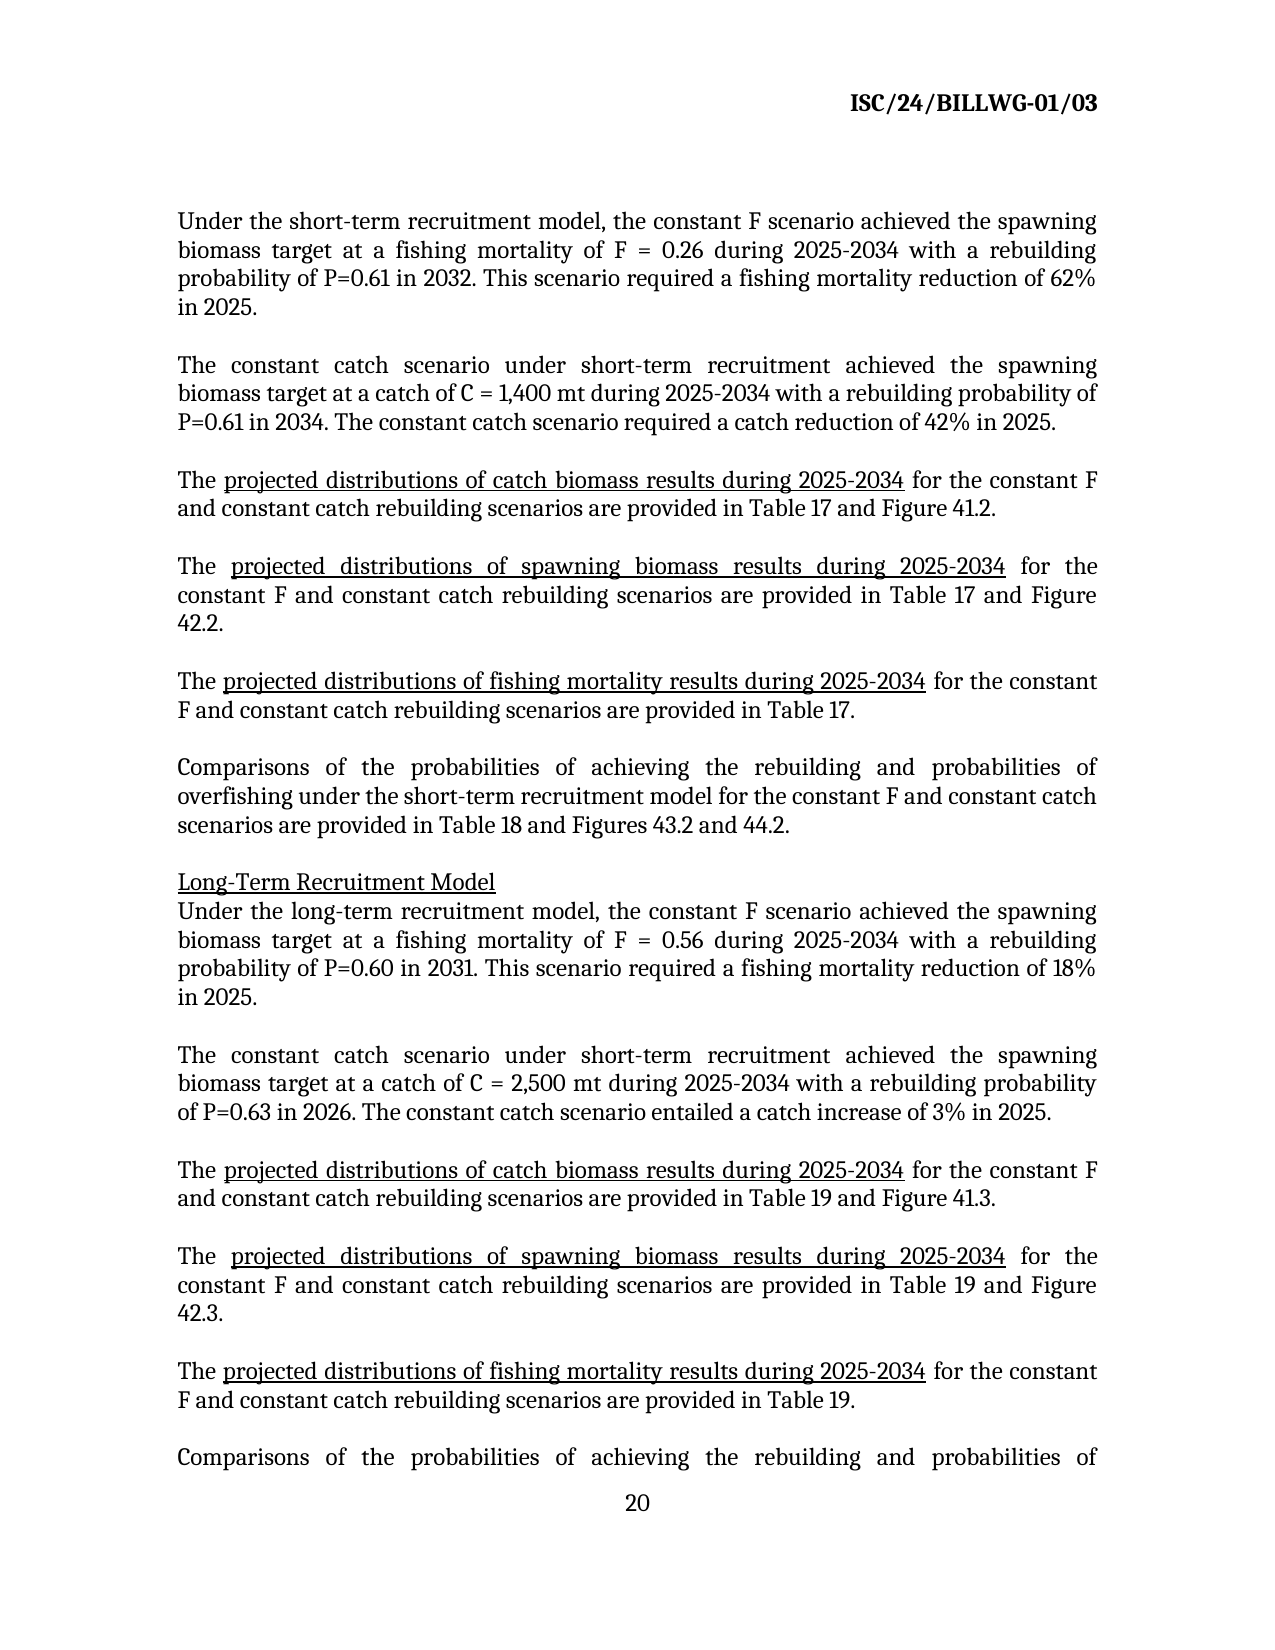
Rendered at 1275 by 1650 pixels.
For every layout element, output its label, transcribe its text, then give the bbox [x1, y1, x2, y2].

text The projected distributions of catch biomass results during 2025-2034 for the constant F and constant catch rebuilding scenarios are provided in Table 19 and Figure 41.3. [177, 1156, 1098, 1213]
text Comparisons of the probabilities of achieving the rebuilding and probabilities of overfishing under the short-term recruitment model for the constant F and constant catch scenarios are provided in Table 18 and Figures 43.2 and 44.2. [177, 753, 1098, 839]
text The projected distributions of spawning biomass results during 2025-2034 for the constant F and constant catch rebuilding scenarios are provided in Table 19 and Figure 42.3. [177, 1242, 1098, 1328]
text The constant catch scenario under short-term recruitment achieved the spawning biomass target at a catch of C = 1,400 mt during 2025-2034 with a rebuilding probability of P=0.61 in 2034. The constant catch scenario required a catch reduction of 42% in 2025. [177, 351, 1098, 437]
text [177, 1443, 1098, 1472]
text The constant catch scenario under short-term recruitment achieved the spawning biomass target at a catch of C = 2,500 mt during 2025-2034 with a rebuilding probability of P=0.63 in 2026. The constant catch scenario entailed a catch increase of 3% in 2025. [177, 1041, 1098, 1127]
text The projected distributions of catch biomass results during 2025-2034 for the constant F and constant catch rebuilding scenarios are provided in Table 17 and Figure 41.2. [177, 466, 1098, 523]
text The projected distributions of fishing mortality results during 2025-2034 for the constant F and constant catch rebuilding scenarios are provided in Table 17. [177, 667, 1098, 724]
text Long-Term Recruitment Model [177, 868, 1098, 897]
text The projected distributions of spawning biomass results during 2025-2034 for the constant F and constant catch rebuilding scenarios are provided in Table 17 and Figure 42.2. [177, 552, 1098, 638]
text Under the long-term recruitment model, the constant F scenario achieved the spawning biomass target at a fishing mortality of F = 0.56 during 2025-2034 with a rebuilding probability of P=0.60 in 2031. This scenario required a fishing mortality reduction of 18% in 2025. [177, 897, 1098, 1012]
text The projected distributions of fishing mortality results during 2025-2034 for the constant F and constant catch rebuilding scenarios are provided in Table 19. [177, 1357, 1098, 1414]
text Under the short-term recruitment model, the constant F scenario achieved the spawning biomass target at a fishing mortality of F = 0.26 during 2025-2034 with a rebuilding probability of P=0.61 in 2032. This scenario required a fishing mortality reduction of 62% in 2025. [177, 207, 1098, 322]
